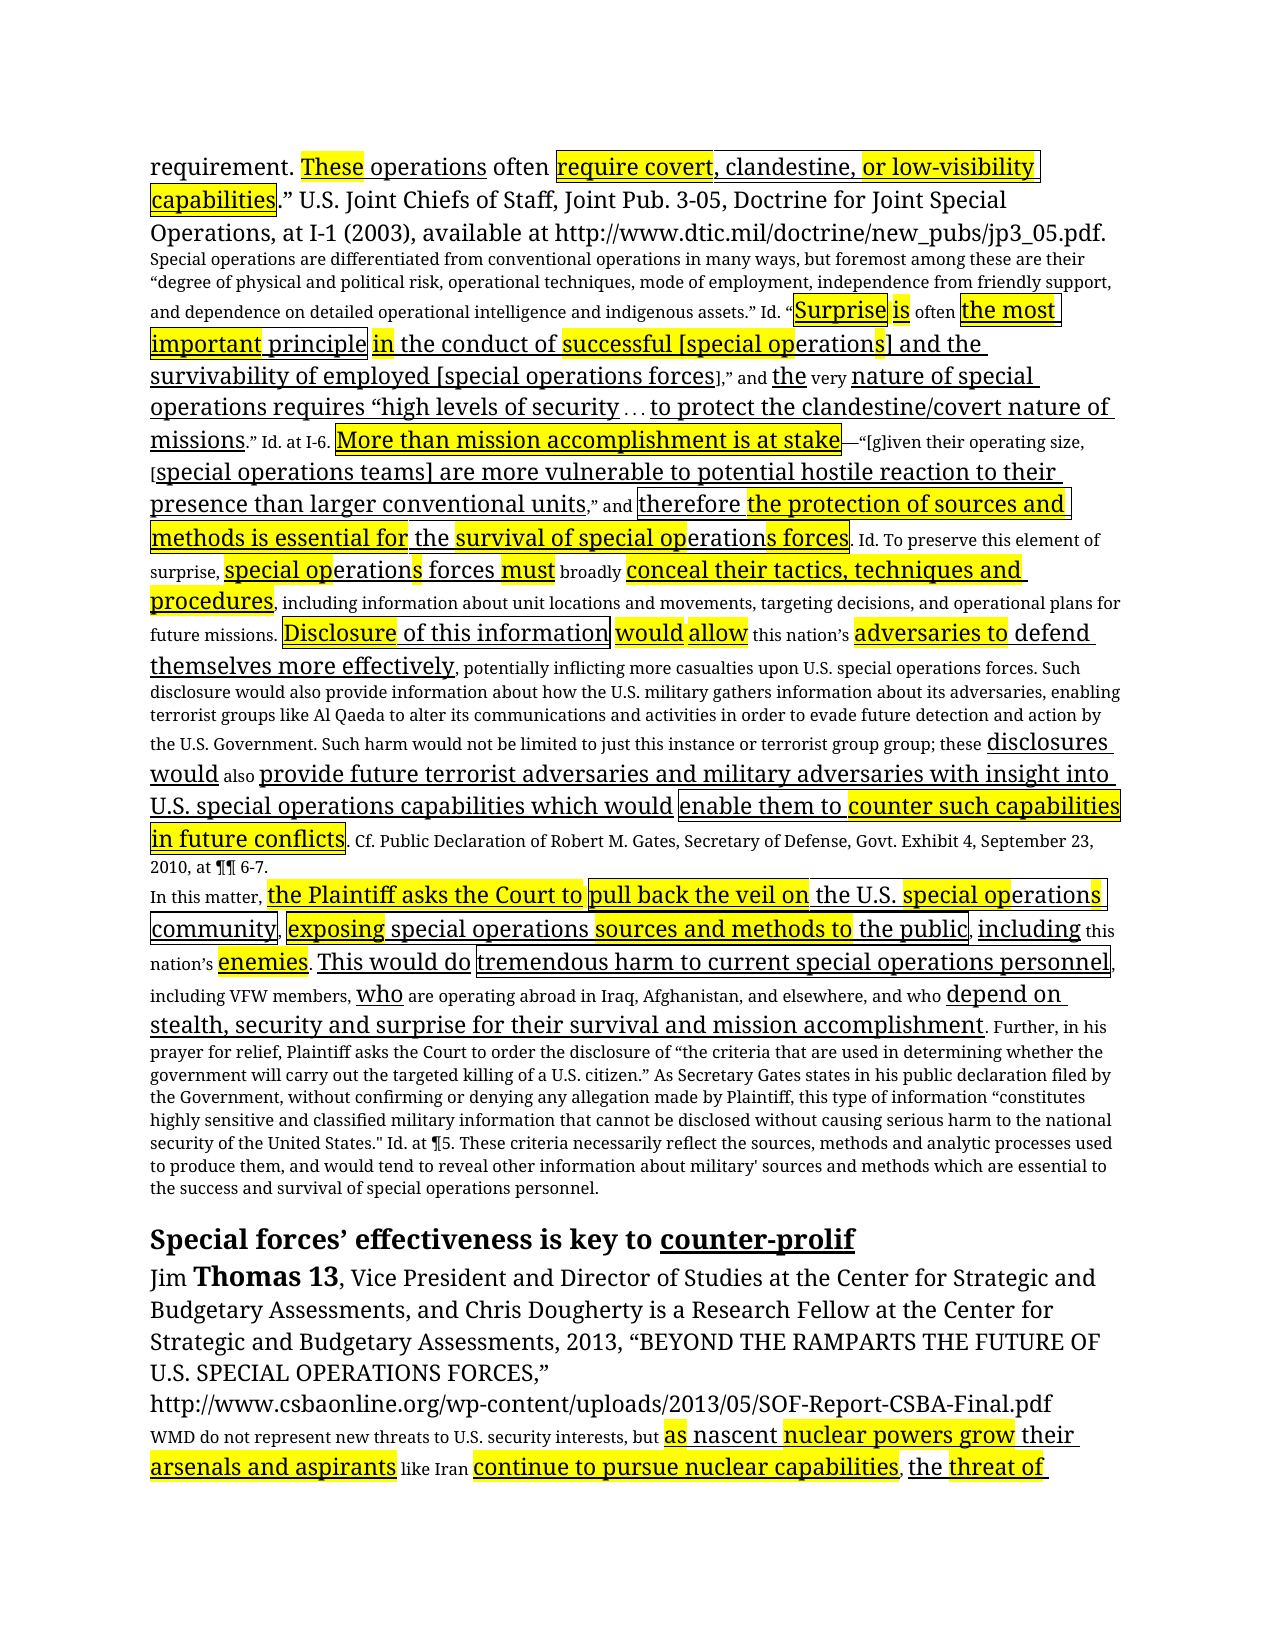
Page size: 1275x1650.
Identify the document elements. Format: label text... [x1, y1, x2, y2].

text Jim Thomas 13, Vice President and Director of Studies at the Center for Strategic and Budgetary Assessments, and Chris Dougherty is a Research Fellow at the Center for Strategic and Budgetary Assessments, 2013, “BEYOND THE RAMPARTS THE FUTURE OF U.S. SPECIAL OPERATIONS FORCES,” http://www.csbaonline.org/wp-content/uploads/2013/05/SOF-Report-CSBA-Final.pdf [150, 1257, 1125, 1419]
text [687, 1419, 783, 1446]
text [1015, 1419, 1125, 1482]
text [150, 150, 1125, 248]
text Special operations are differentiated from conventional operations in many ways, but foremost among these are their “degree of physical and political risk, operational techniques, mode of employment, independence from friendly support, and dependence on detailed operational intelligence and indigenous assets.” Id. “Surprise is often the most important principle in the conduct of successful [special operations] and the survivability of employed [special operations forces],” and the very nature of special operations requires “high levels of security . . . to protect the clandestine/covert nature of missions.” Id. at I-6. More than mission accomplishment is at stake—“[g]iven their operating size, [special operations teams] are more vulnerable to potential hostile reaction to their presence than larger conventional units,” and therefore the protection of sources and methods is essential for the survival of special operations forces. Id. To preserve this element of surprise, special operations forces must broadly conceal their tactics, techniques and procedures, including information about unit locations and movements, targeting decisions, and operational plans for future missions. Disclosure of this information would allow this nation’s adversaries to defend themselves more effectively, potentially inflicting more casualties upon U.S. special operations forces. Such disclosure would also provide information about how the U.S. military gathers information about its adversaries, enabling terrorist groups like Al Qaeda to alter its communications and activities in order to evade future detection and action by the U.S. Government. Such harm would not be limited to just this instance or terrorist group group; these disclosures would also provide future terrorist adversaries and military adversaries with insight into U.S. special operations capabilities which would enable them to counter such capabilities in future conflicts. Cf. Public Declaration of Robert M. Gates, Secretary of Defense, Govt. Exhibit 4, September 23, 2010, at ¶¶ 6-7. [150, 248, 1125, 878]
text In this matter, the Plaintiff asks the Court to pull back the veil on the U.S. special operations community, exposing special operations sources and methods to the public, including this nation’s enemies. This would do tremendous harm to current special operations personnel, including VFW members, who are operating abroad in Iraq, Afghanistan, and elsewhere, and who depend on stealth, security and surprise for their survival and mission accomplishment. Further, in his prayer for relief, Plaintiff asks the Court to order the disclosure of “the criteria that are used in determining whether the government will carry out the targeted killing of a U.S. citizen.” As Secretary Gates states in his public declaration filed by the Government, without confirming or denying any allegation made by Plaintiff, this type of information “constitutes highly sensitive and classified military information that cannot be disclosed without causing serious harm to the national security of the United States." Id. at ¶5. These criteria necessarily reflect the sources, methods and analytic processes used to produce them, and would tend to reveal other information about military' sources and methods which are essential to the success and survival of special operations personnel. [150, 878, 1125, 1199]
subtitle Special forces’ effectiveness is key to counter-prolif [150, 1220, 1125, 1257]
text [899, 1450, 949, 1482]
